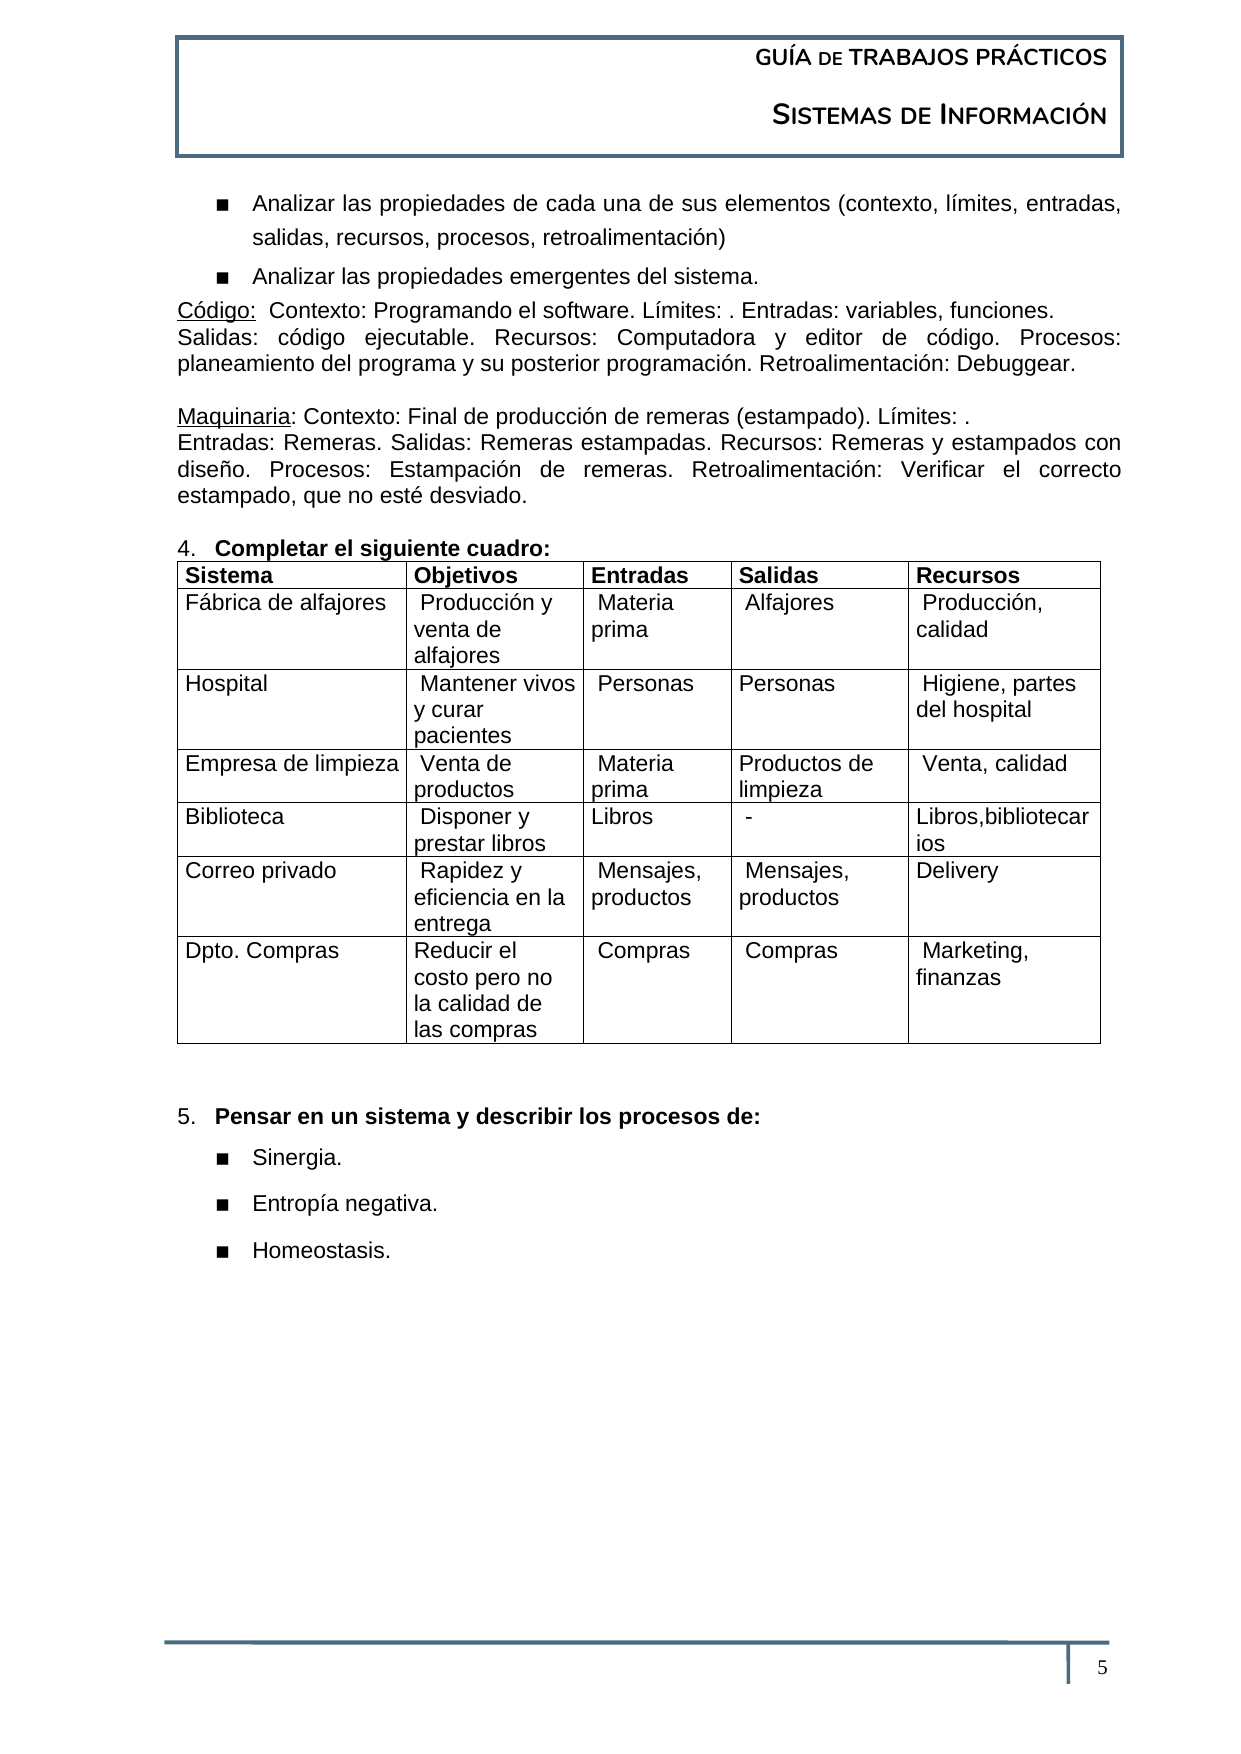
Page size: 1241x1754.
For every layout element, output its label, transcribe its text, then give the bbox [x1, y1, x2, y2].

table_header Objetivos [407, 562, 583, 588]
table_cell Libros [584, 803, 731, 856]
list Homeostasis. [214, 1225, 1122, 1272]
table_cell Producción, calidad [909, 589, 1100, 668]
table_header Sistema [178, 562, 406, 588]
table_cell Marketing, finanzas [909, 937, 1100, 1043]
table_cell Correo privado [178, 857, 406, 936]
table_cell Venta de productos [407, 750, 583, 802]
table_cell Higiene, partes del hospital [909, 670, 1100, 748]
table_cell Materia prima [584, 750, 731, 802]
table_cell Mensajes, productos [584, 857, 731, 936]
table_cell Reducir el costo pero no la calidad de las compras [407, 937, 583, 1043]
table_cell Disponer y prestar libros [407, 803, 583, 856]
table_cell Libros,bibliotecarios [909, 803, 1100, 856]
table_header Recursos [909, 562, 1100, 588]
table_cell Biblioteca [178, 803, 406, 856]
table_header Salidas [732, 562, 908, 588]
table_cell Fábrica de alfajores [178, 589, 406, 668]
list Analizar las propiedades de cada una de sus elementos (contexto, límites, entradas, salidas, recursos, procesos, retroalimentación) [214, 177, 1122, 250]
table_cell Alfajores [732, 589, 908, 668]
table_cell - [732, 803, 908, 856]
list Completar el siguiente cuadro: [177, 534, 1122, 561]
table_cell Mantener vivos y curar pacientes [407, 670, 583, 748]
table_cell Hospital [178, 670, 406, 748]
table_cell Materia prima [584, 589, 731, 668]
table_cell Dpto. Compras [178, 937, 406, 1043]
table_cell Delivery [909, 857, 1100, 936]
list Pensar en un sistema y describir los procesos de: [177, 1097, 1122, 1131]
table_header Entradas [584, 562, 731, 588]
table_cell Personas [584, 670, 731, 748]
table_cell Personas [732, 670, 908, 748]
table_cell Productos de limpieza [732, 750, 908, 802]
text Maquinaria: Contexto: Final de producción de remeras (estampado). Límites: . [177, 403, 1122, 429]
text Entradas: Remeras. Salidas: Remeras estampadas. Recursos: Remeras y estampados con diseño. Procesos: Estampación de remeras. Retroalimentación: Verificar el correcto estampado, que no esté desviado. [177, 429, 1122, 508]
table_cell Compras [584, 937, 731, 1043]
table_cell Rapidez y eficiencia en la entrega [407, 857, 583, 936]
table_cell Compras [732, 937, 908, 1043]
table_cell Empresa de limpieza [178, 750, 406, 802]
table_cell Venta, calidad [909, 750, 1100, 802]
text Código: Contexto: Programando el software. Límites: . Entradas: variables, funciones. [177, 297, 1122, 324]
list Analizar las propiedades emergentes del sistema. [214, 250, 1122, 297]
text Salidas: código ejecutable. Recursos: Computadora y editor de código. Procesos: planeamiento del programa y su posterior programación. Retroalimentación: Debuggear. [177, 324, 1122, 376]
table_cell Producción y venta de alfajores [407, 589, 583, 668]
list Entropía negativa. [214, 1178, 1122, 1225]
list Sinergia. [214, 1131, 1122, 1178]
table_cell Mensajes, productos [732, 857, 908, 936]
